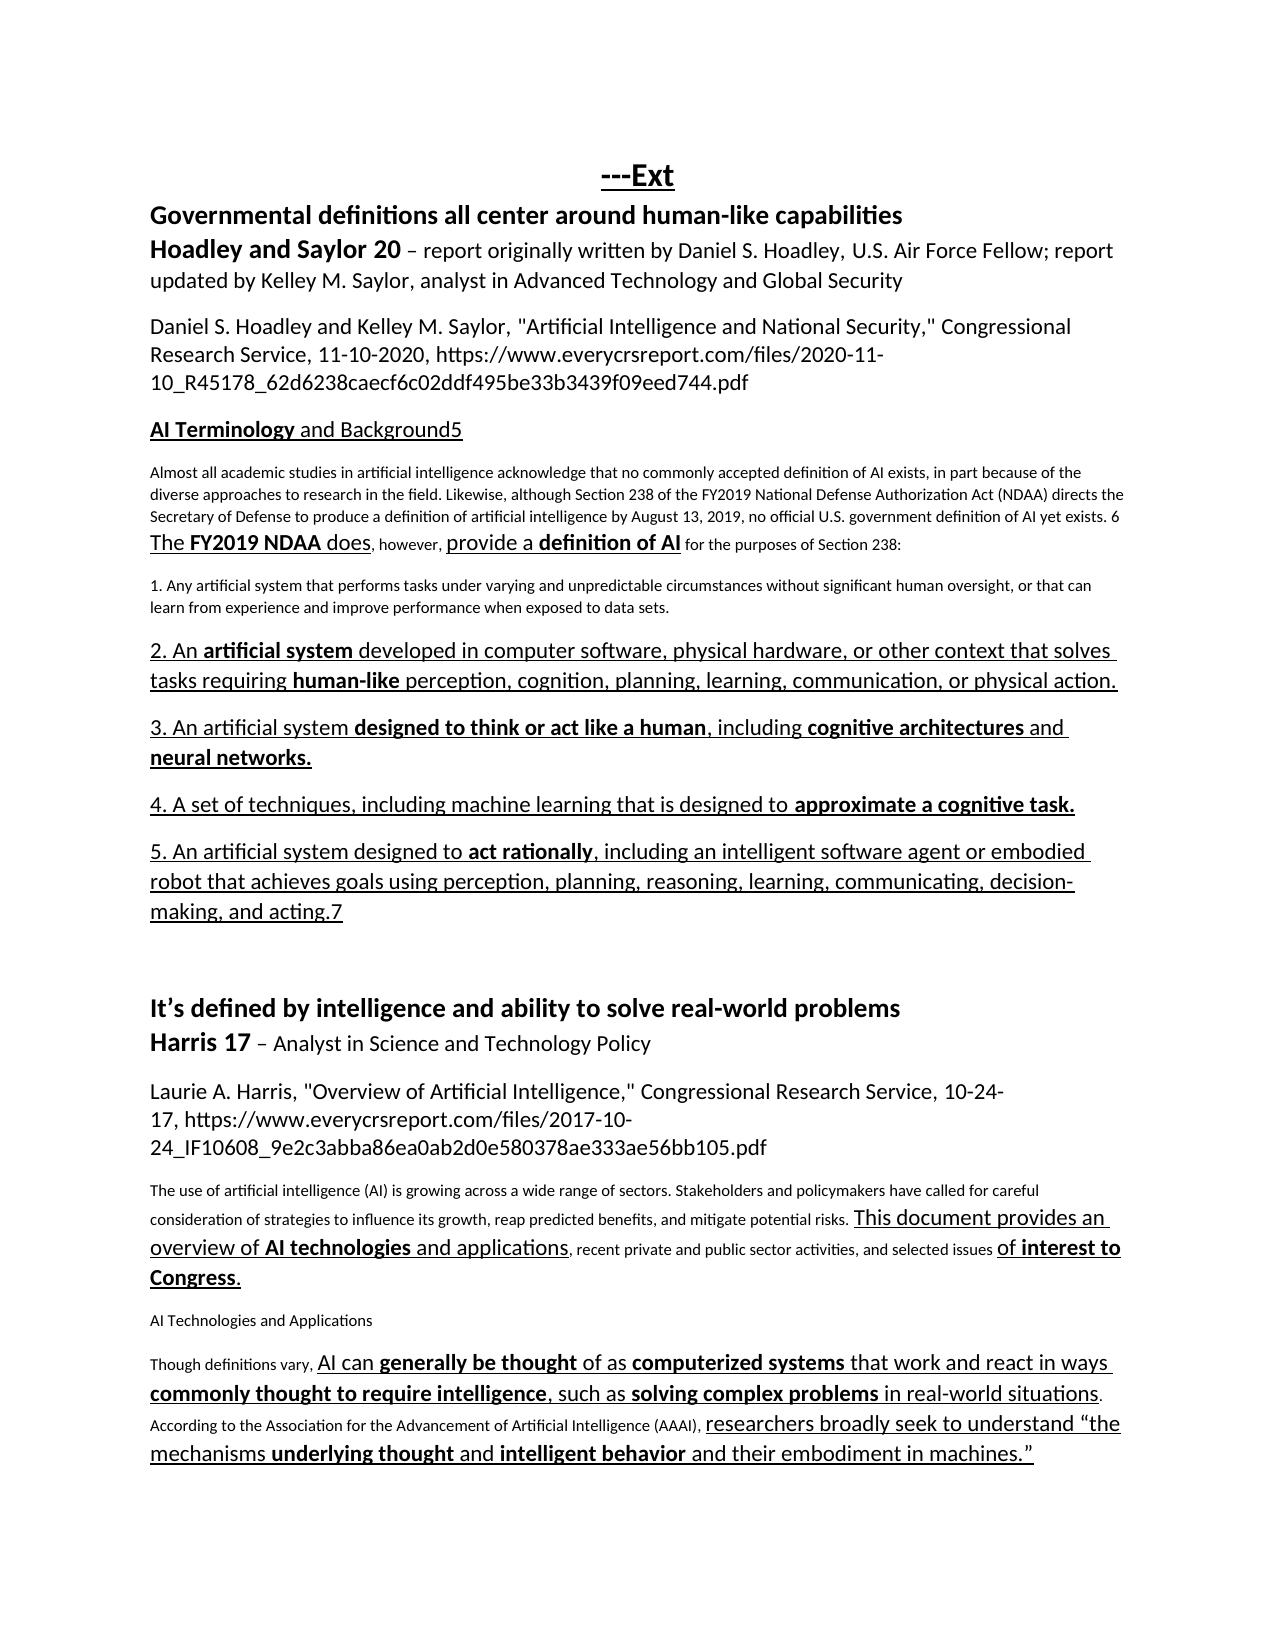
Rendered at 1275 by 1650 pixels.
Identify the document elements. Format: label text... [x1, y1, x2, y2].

subtitle ---Ext [150, 154, 1125, 195]
text AI Terminology and Background5 [150, 415, 1125, 443]
text 2. An artificial system developed in computer software, physical hardware, or other context that solves tasks requiring human-like perception, cognition, planning, learning, communication, or physical action. [150, 636, 1125, 694]
text 4. A set of techniques, including machine learning that is designed to approximate a cognitive task. [150, 790, 1125, 818]
text It’s defined by intelligence and ability to solve real-world problems [150, 991, 1125, 1024]
text Laurie A. Harris, "Overview of Artificial Intelligence," Congressional Research Service, 10-24-17, https://www.everycrsreport.com/files/2017-10-24_IF10608_9e2c3abba86ea0ab2d0e580378ae333ae56bb105.pdf [150, 1077, 1125, 1161]
text The use of artificial intelligence (AI) is growing across a wide range of sectors. Stakeholders and policymakers have called for careful consideration of strategies to influence its growth, reap predicted benefits, and mitigate potential risks. This document provides an overview of AI technologies and applications, recent private and public sector activities, and selected issues of interest to Congress. [150, 1180, 1125, 1291]
text 3. An artificial system designed to think or act like a human, including cognitive architectures and neural networks. [150, 713, 1125, 771]
text 1. Any artificial system that performs tasks under varying and unpredictable circumstances without significant human oversight, or that can learn from experience and improve performance when exposed to data sets. [150, 575, 1125, 617]
text AI Technologies and Applications [150, 1310, 1125, 1330]
text Governmental definitions all center around human-like capabilities [150, 198, 1125, 231]
text Hoadley and Saylor 20 – report originally written by Daniel S. Hoadley, U.S. Air Force Fellow; report updated by Kelley M. Saylor, analyst in Advanced Technology and Global Security [150, 233, 1125, 294]
text Almost all academic studies in artificial intelligence acknowledge that no commonly accepted definition of AI exists, in part because of the diverse approaches to research in the field. Likewise, although Section 238 of the FY2019 National Defense Authorization Act (NDAA) directs the Secretary of Defense to produce a definition of artificial intelligence by August 13, 2019, no official U.S. government definition of AI yet exists. 6 The FY2019 NDAA does, however, provide a definition of AI for the purposes of Section 238: [150, 462, 1125, 556]
text 5. An artificial system designed to act rationally, including an intelligent software agent or embodied robot that achieves goals using perception, planning, reasoning, learning, communicating, decision-making, and acting.7 [150, 837, 1125, 925]
text Harris 17 – Analyst in Science and Technology Policy [150, 1026, 1125, 1058]
text Daniel S. Hoadley and Kelley M. Saylor, "Artificial Intelligence and National Security," Congressional Research Service, 11-10-2020, https://www.everycrsreport.com/files/2020-11-10_R45178_62d6238caecf6c02ddf495be33b3439f09eed744.pdf [150, 312, 1125, 397]
text Though definitions vary, AI can generally be thought of as computerized systems that work and react in ways commonly thought to require intelligence, such as solving complex problems in real-world situations. According to the Association for the Advancement of Artificial Intelligence (AAAI), researchers broadly seek to understand “the mechanisms underlying thought and intelligent behavior and their embodiment in machines.” [150, 1348, 1125, 1467]
